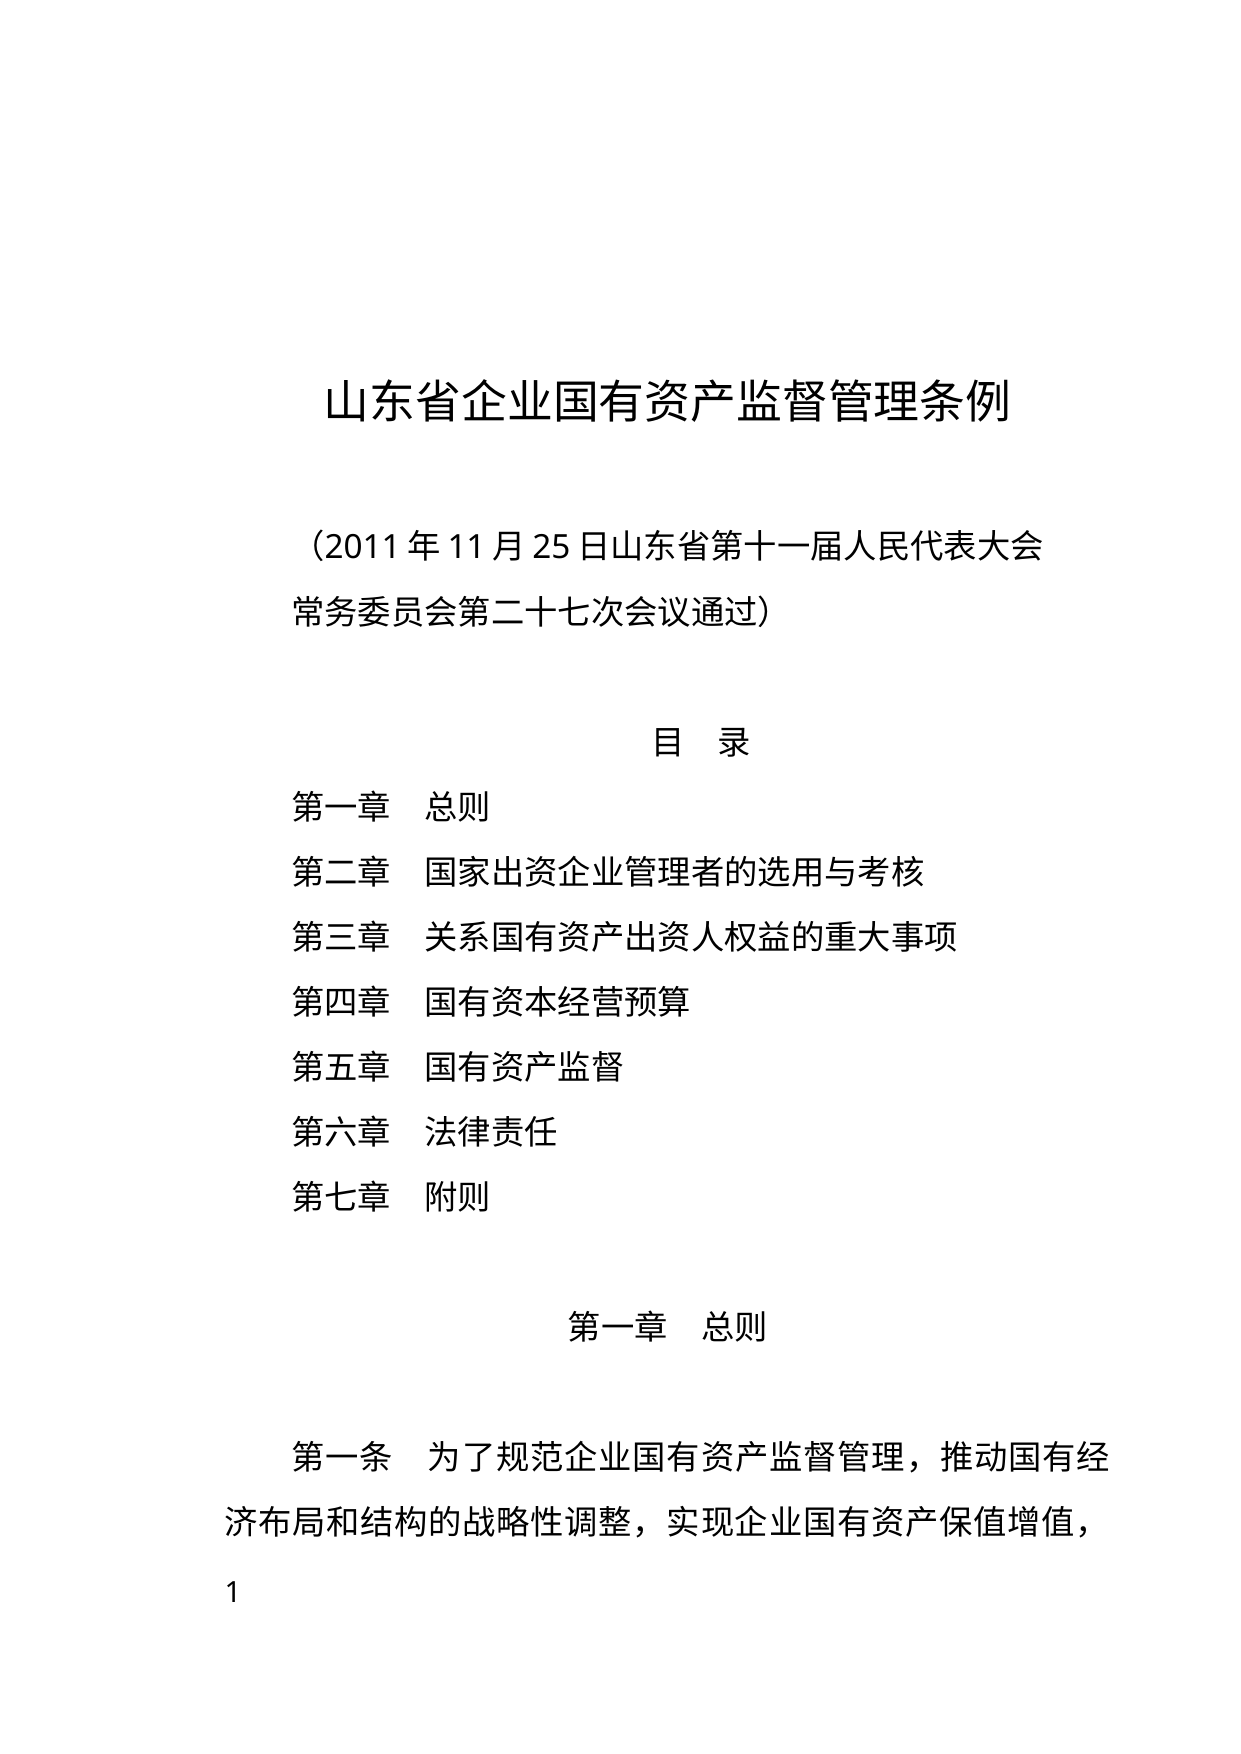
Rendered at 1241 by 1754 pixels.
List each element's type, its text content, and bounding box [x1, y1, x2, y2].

list 第五章 国有资产监督 [224, 1032, 1110, 1097]
list 第七章 附则 [224, 1162, 1110, 1227]
text 山东省企业国有资产监督管理条例 [224, 349, 1110, 447]
list 第二章 国家出资企业管理者的选用与考核 [224, 837, 1110, 902]
list 第三章 关系国有资产出资人权益的重大事项 [224, 902, 1110, 967]
text （2011年11月25日山东省第十一届人民代表大会常务委员会第二十七次会议通过） [291, 512, 1044, 642]
list 第四章 国有资本经营预算 [224, 967, 1110, 1032]
list 第一章 总则 [224, 772, 1110, 837]
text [224, 1422, 1110, 1552]
list 第六章 法律责任 [224, 1097, 1110, 1162]
list 总则 [224, 1292, 1110, 1357]
text 目 录 [224, 707, 1110, 772]
